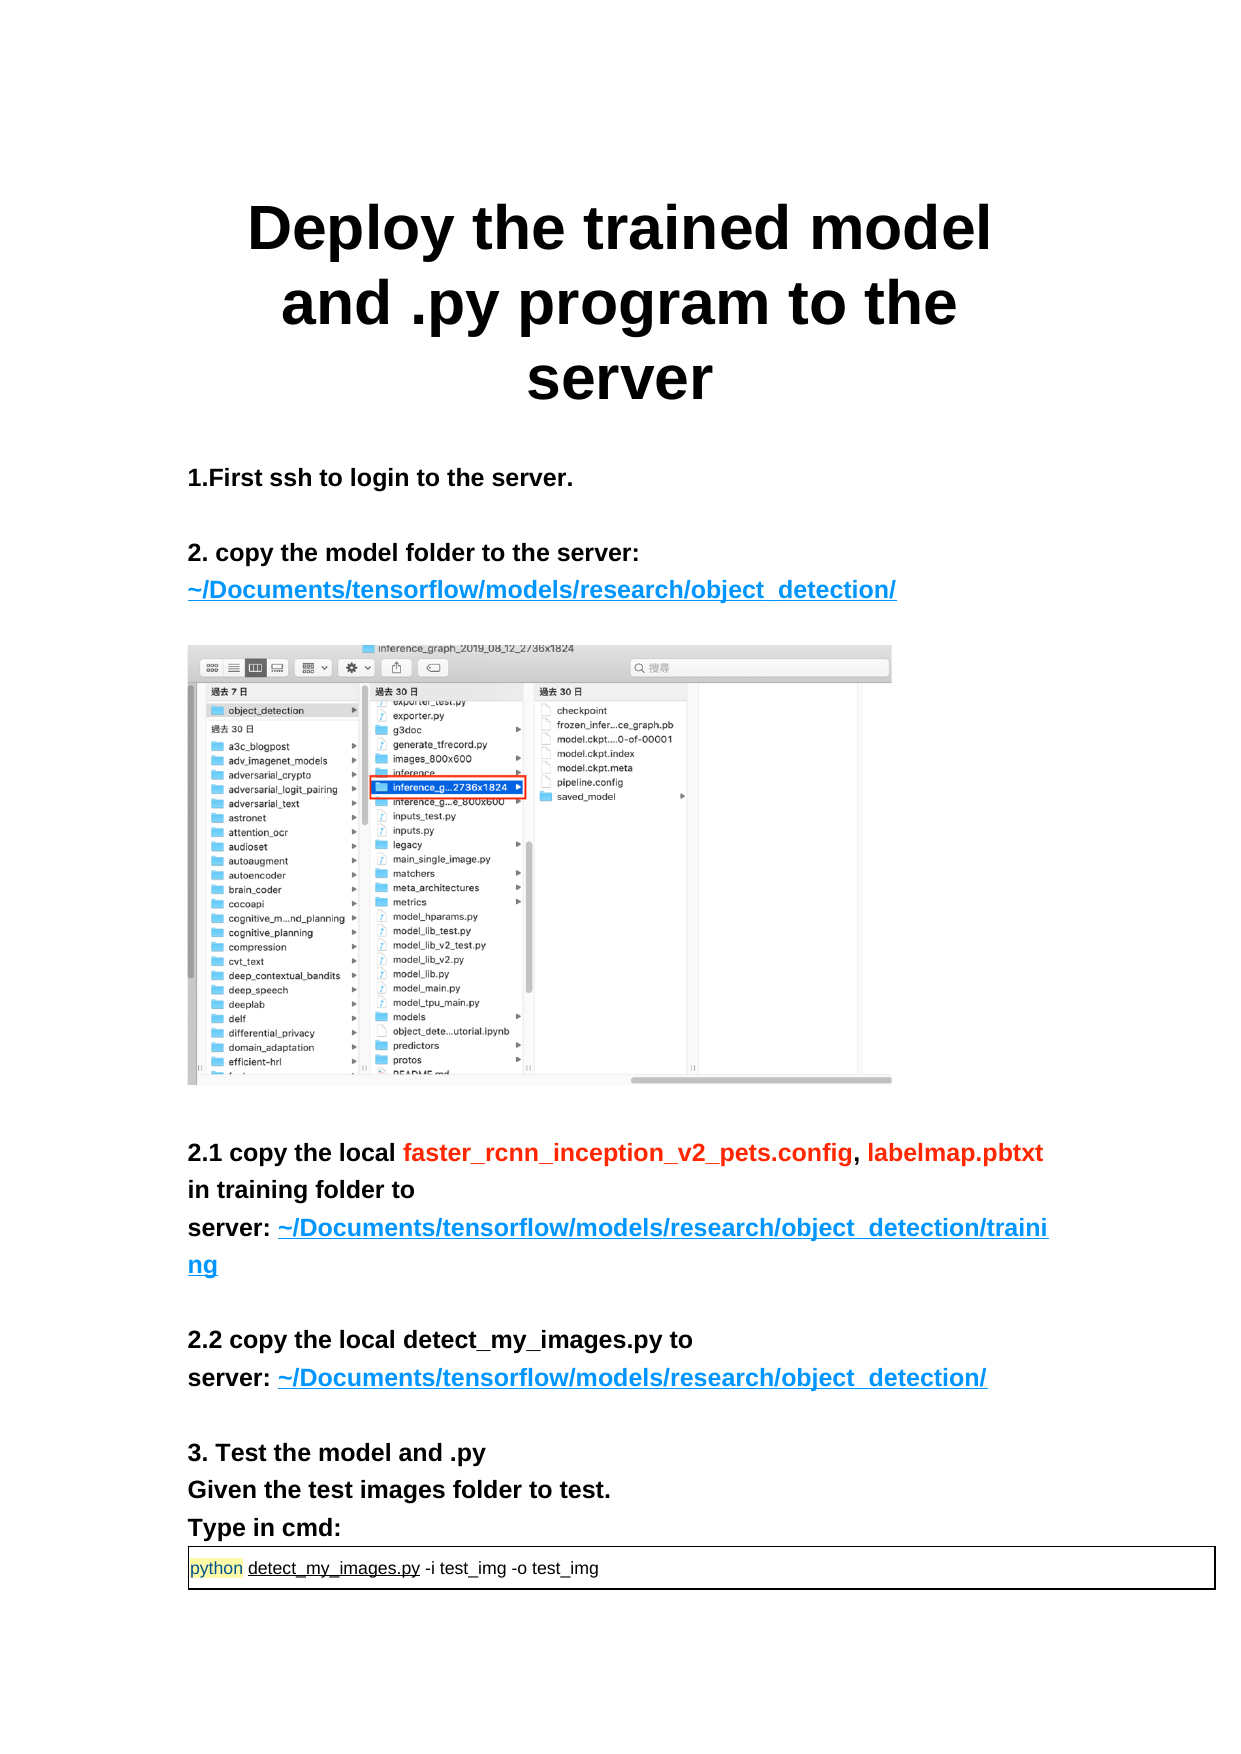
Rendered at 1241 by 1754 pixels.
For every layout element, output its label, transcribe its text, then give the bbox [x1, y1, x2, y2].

text 2.1 copy the local faster_rcnn_inception_v2_pets.config, labelmap.pbtxt in training folder to server: ~/Documents/tensorflow/models/research/object_detection/training [187, 1133, 1053, 1283]
picture [187, 645, 892, 1085]
text Given the test images folder to test. [187, 1471, 1053, 1508]
text 2. copy the model folder to the server: [187, 533, 1053, 571]
text 2.2 copy the local detect_my_images.py to server: ~/Documents/tensorflow/models/research/object_detection/ [187, 1321, 1053, 1396]
table_header python detect_my_images.py -i test_img -o test_img [189, 1547, 1214, 1588]
text 3. Test the model and .py [187, 1433, 1053, 1471]
text ~/Documents/tensorflow/models/research/object_detection/ [187, 571, 1053, 608]
title Deploy the trained model and .py program to the server [187, 189, 1053, 414]
text 1.First ssh to login to the server. [187, 458, 1053, 496]
text Type in cmd: [187, 1508, 1053, 1546]
